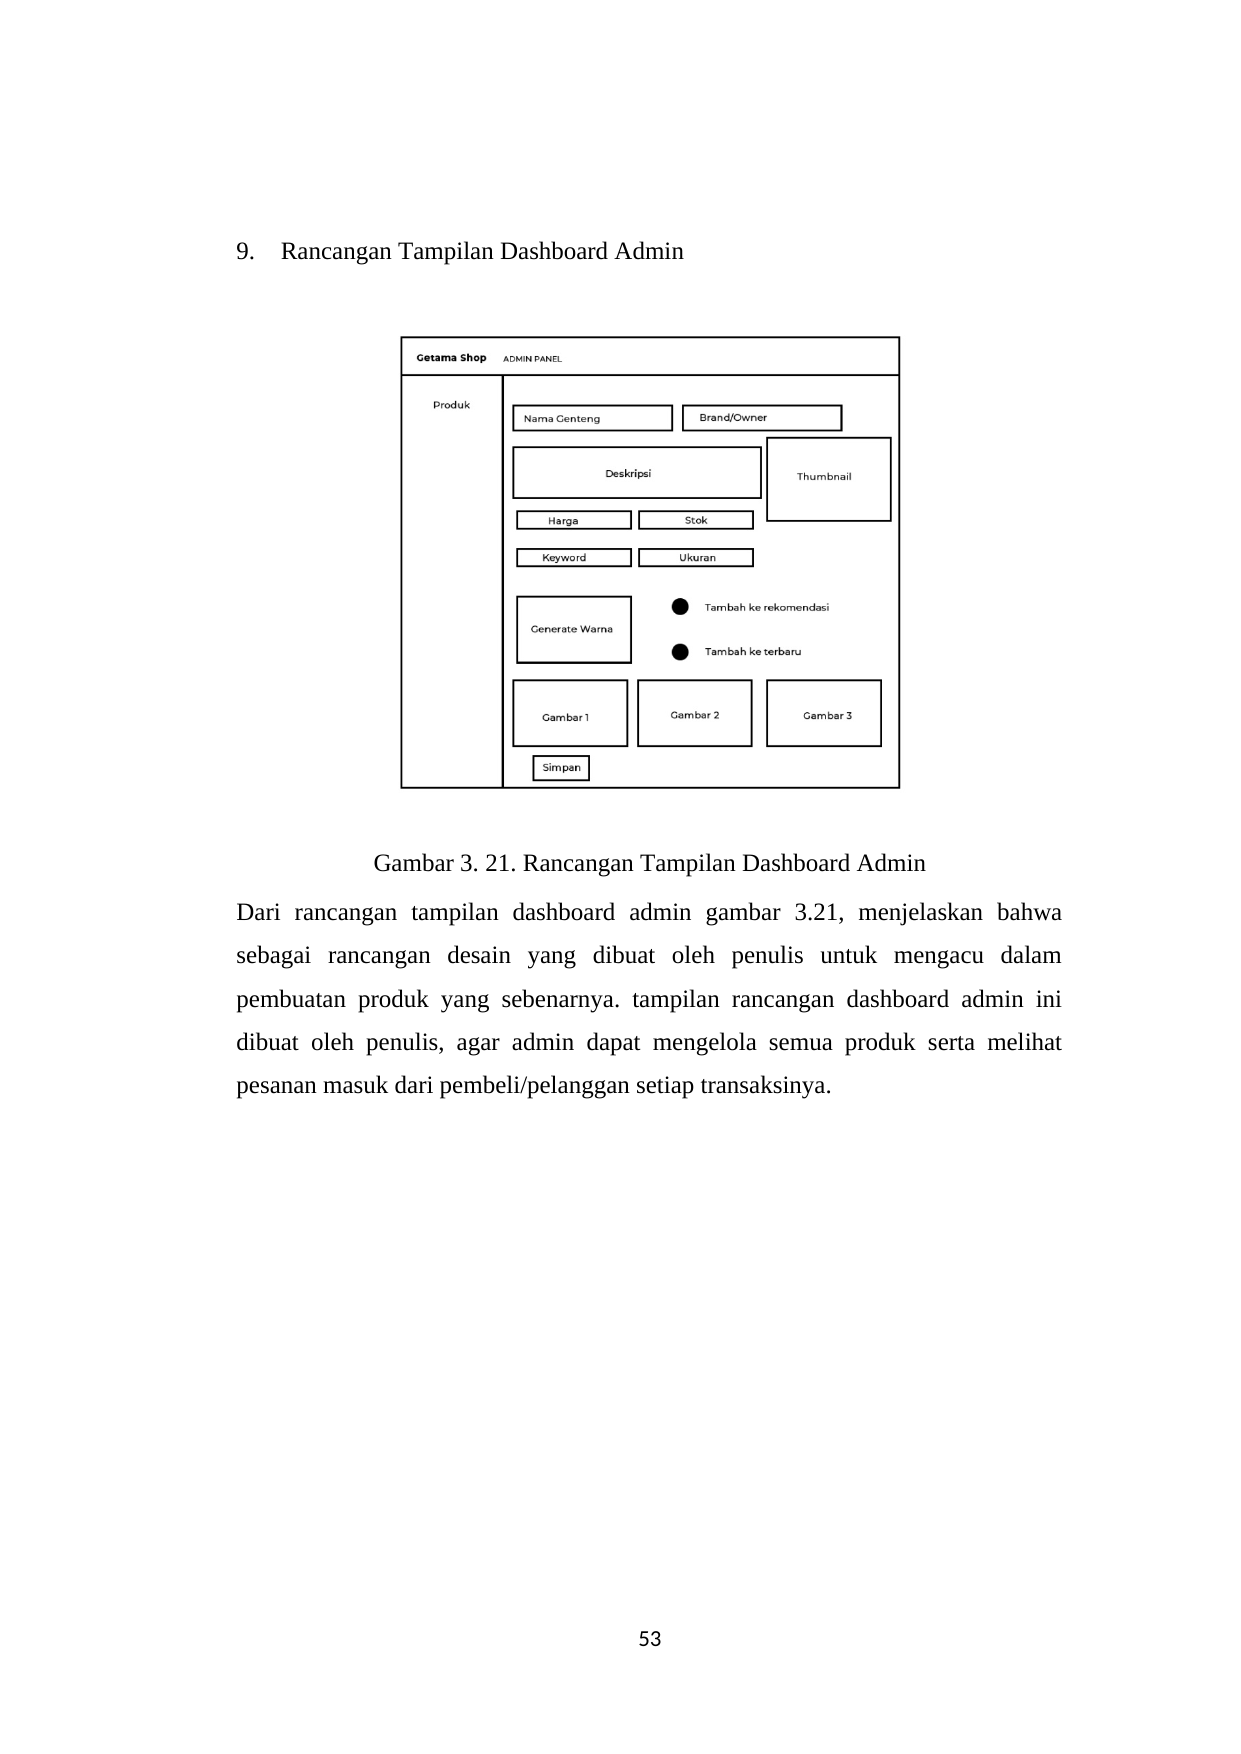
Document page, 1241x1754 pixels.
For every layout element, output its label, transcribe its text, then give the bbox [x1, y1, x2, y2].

text Dari rancangan tampilan dashboard admin gambar 3.21, menjelaskan bahwa sebagai rancangan desain yang dibuat oleh penulis untuk mengacu dalam pembuatan produk yang sebenarnya. tampilan rancangan dashboard admin ini dibuat oleh penulis, agar admin dapat mengelola semua produk serta melihat pesanan masuk dari pembeli/pelanggan setiap transaksinya. [236, 897, 1063, 1099]
picture [354, 291, 946, 827]
list Rancangan Tampilan Dashboard Admin [236, 236, 1063, 265]
text Gambar 3. 21. Rancangan Tampilan Dashboard Admin [236, 848, 1063, 877]
